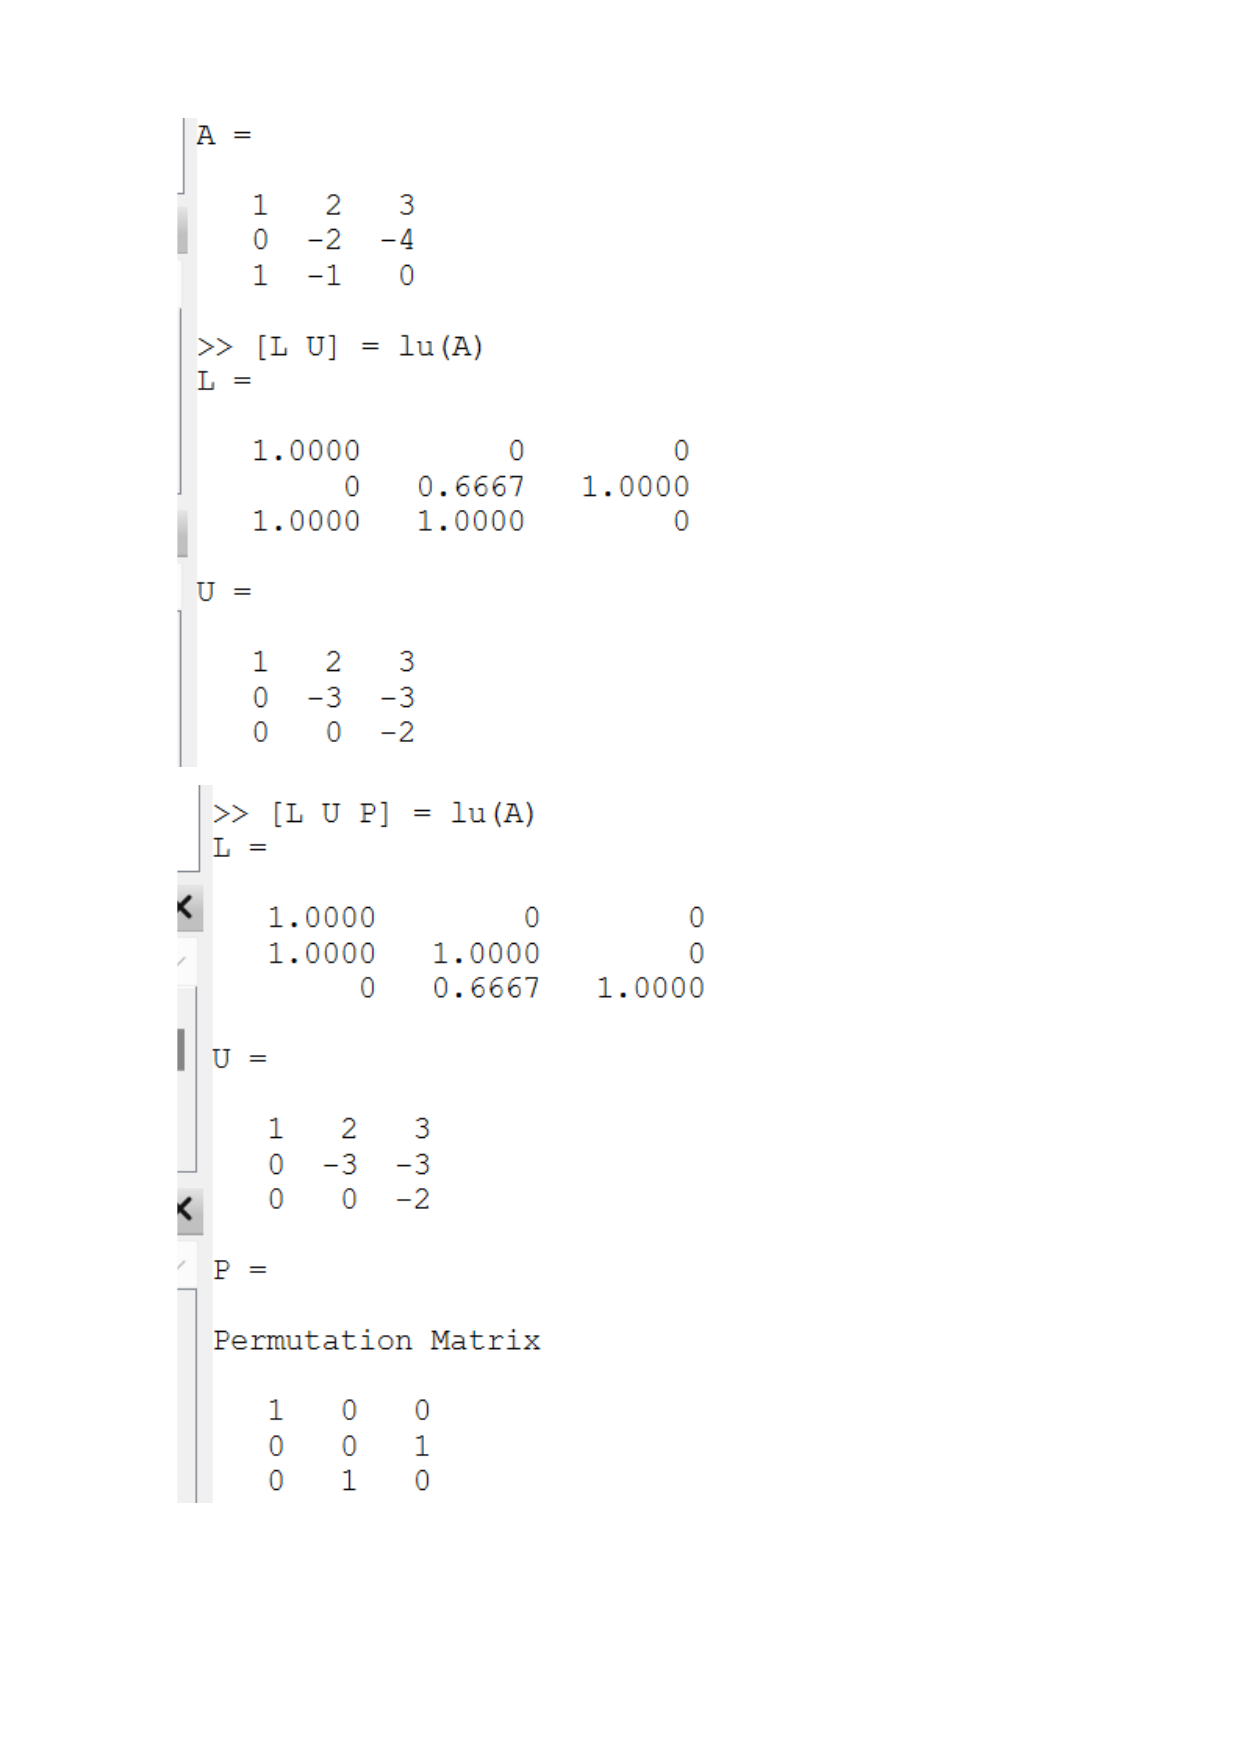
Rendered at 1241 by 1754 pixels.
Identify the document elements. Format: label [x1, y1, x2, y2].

picture [177, 118, 1060, 767]
picture [177, 785, 1093, 1503]
